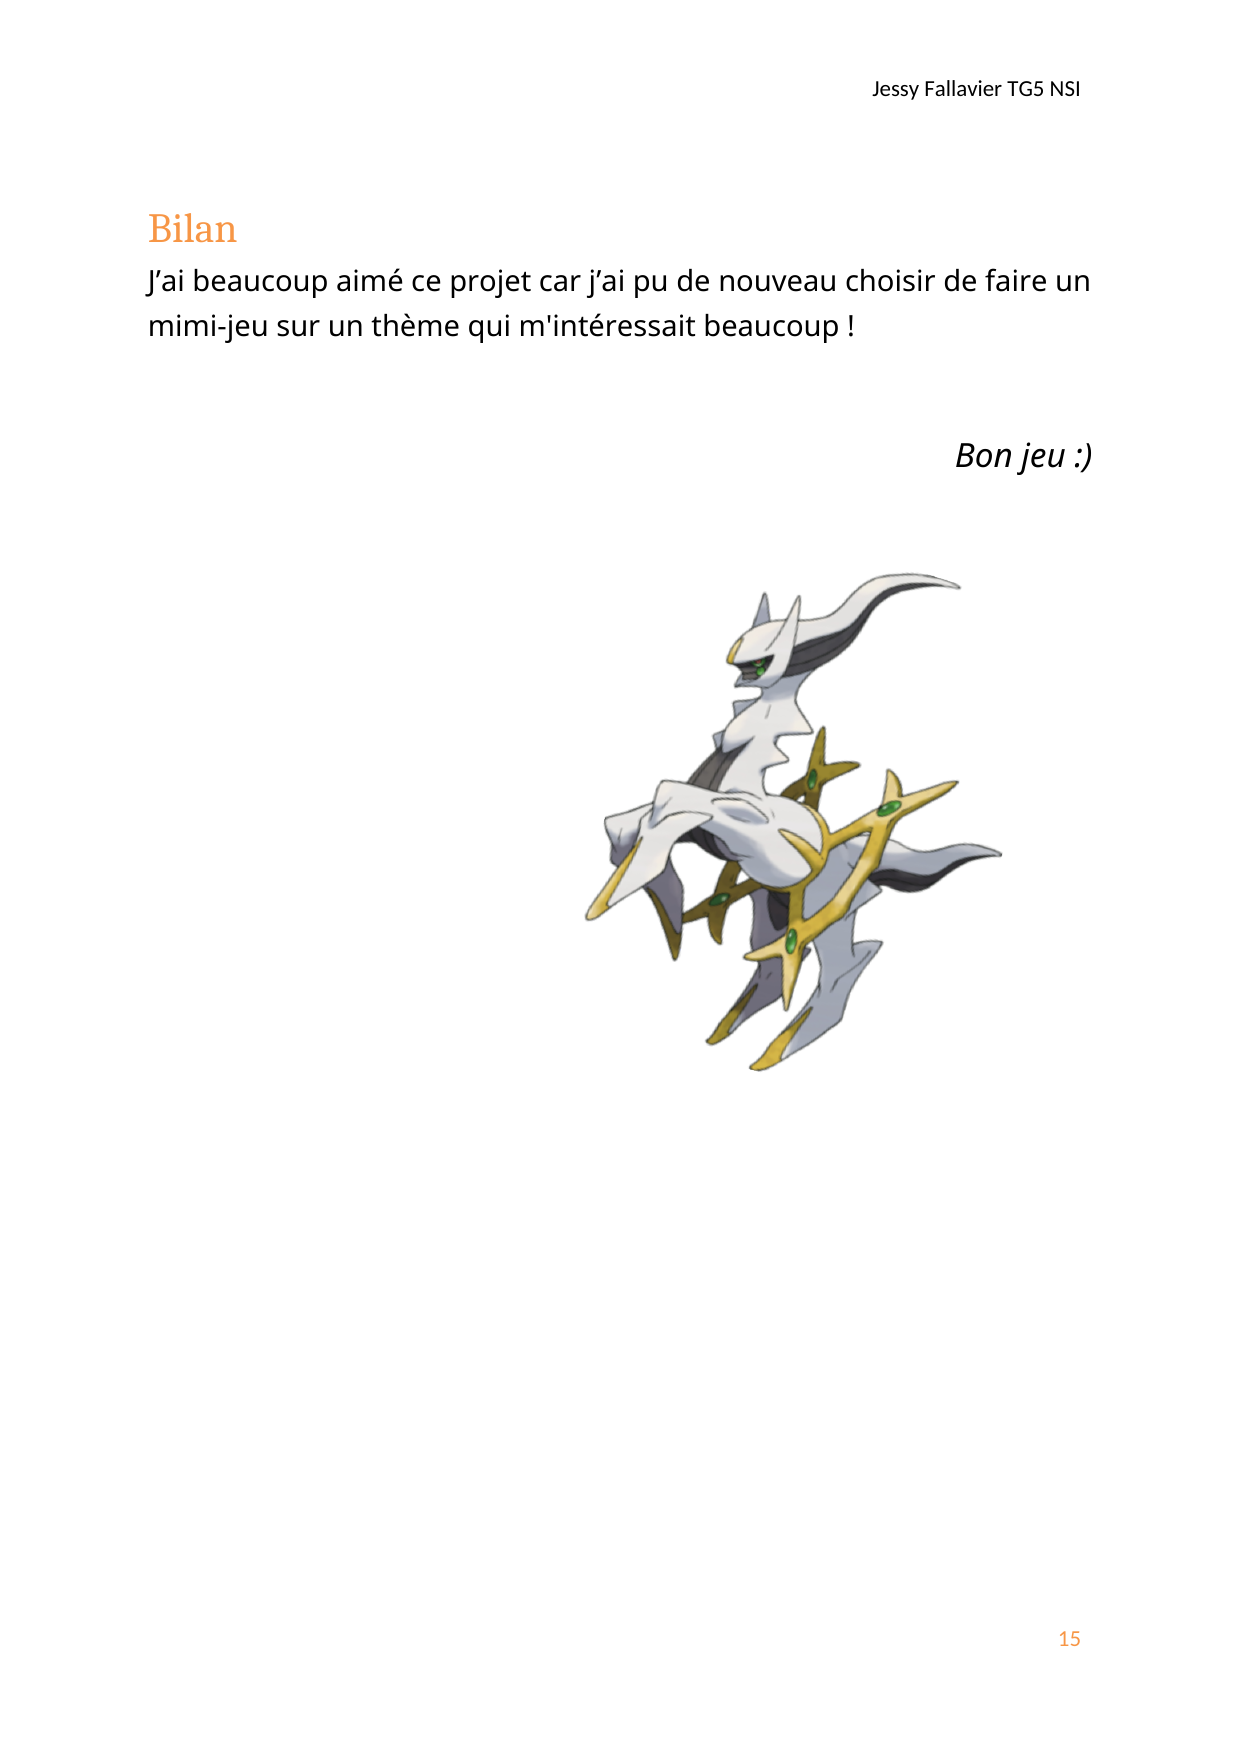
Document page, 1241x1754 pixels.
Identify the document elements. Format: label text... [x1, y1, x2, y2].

subtitle Bilan [148, 205, 1093, 253]
text Bon jeu :) [148, 431, 1093, 477]
text J’ai beaucoup aimé ce projet car j’ai pu de nouveau choisir de faire un mimi-jeu sur un thème qui m'intéressait beaucoup ! [148, 260, 1093, 345]
